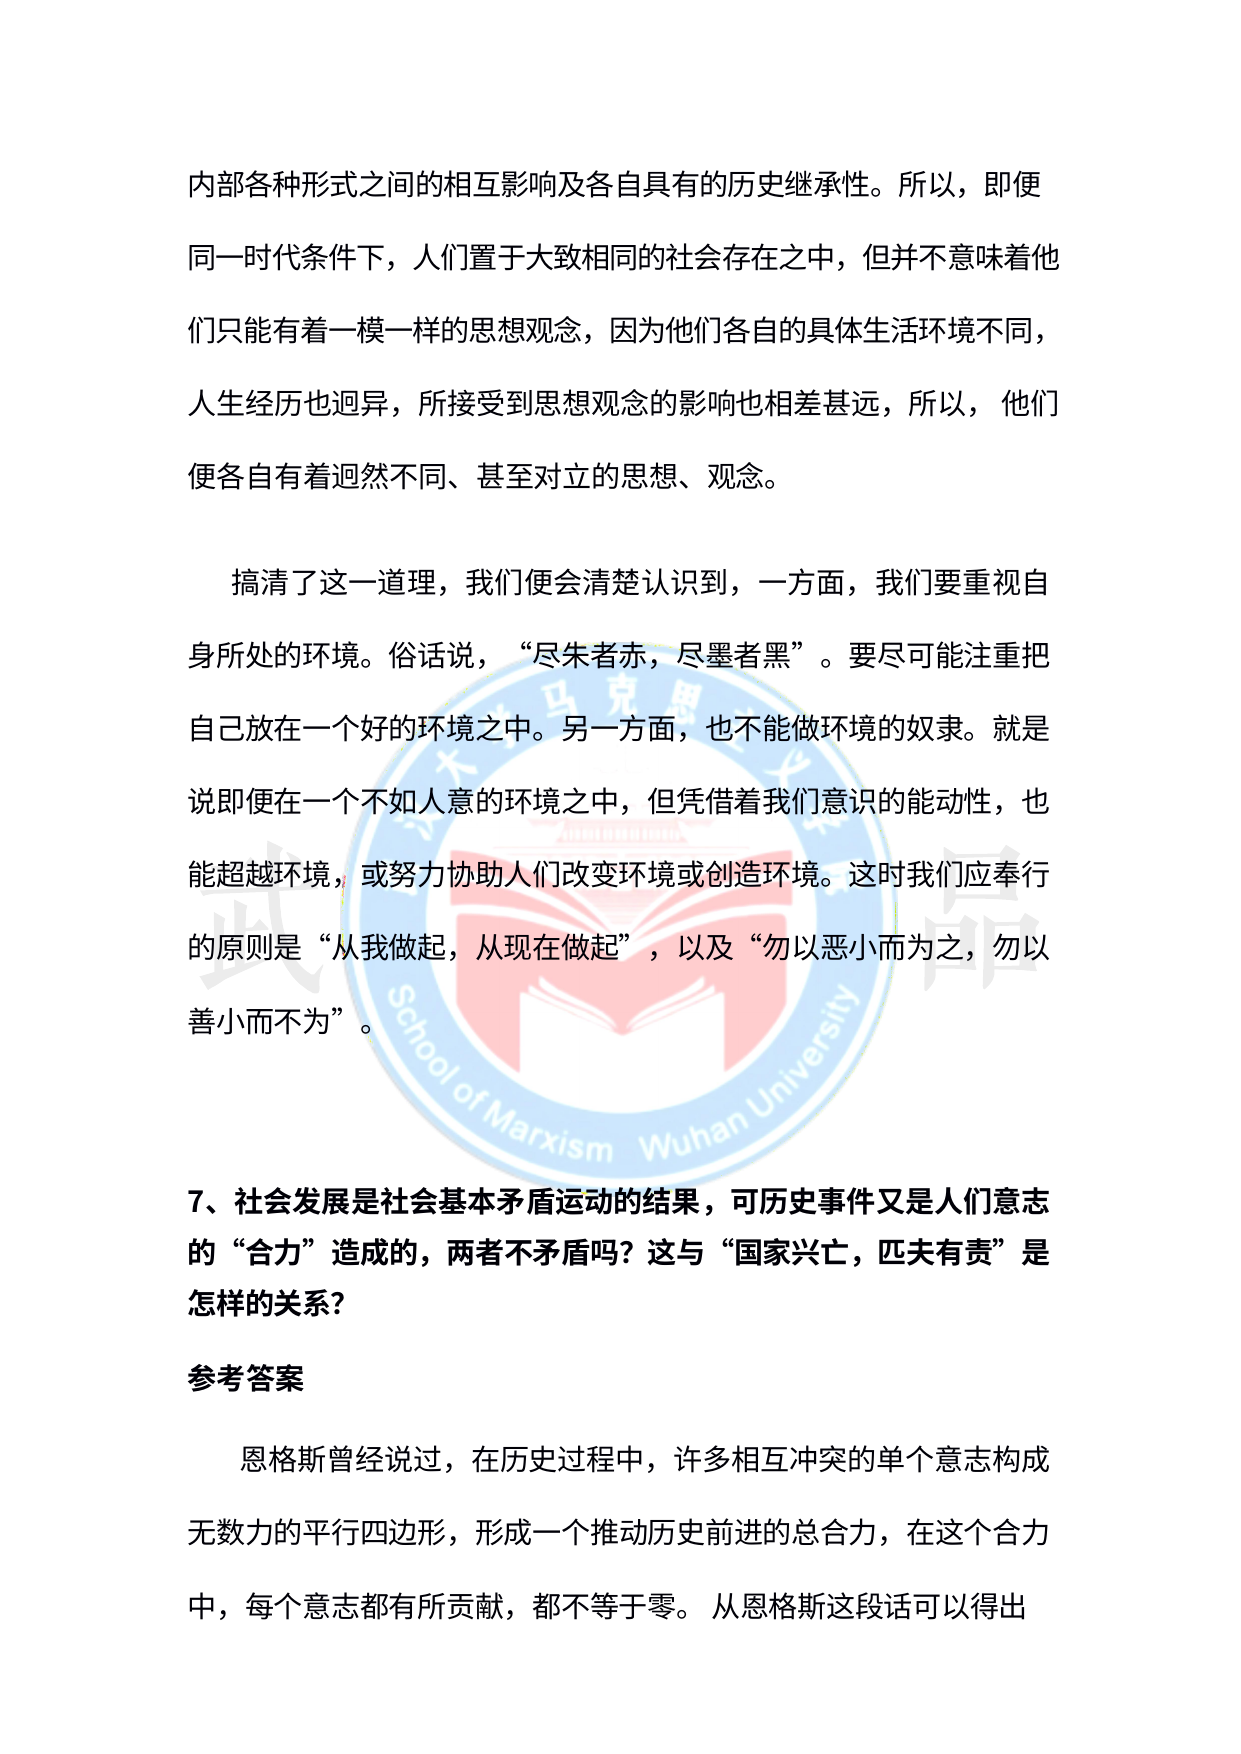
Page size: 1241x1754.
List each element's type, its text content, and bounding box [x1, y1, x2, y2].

subtitle 7、社会发展是社会基本矛盾运动的结果，可历史事件又是人们意志的“合力”造成的，两者不矛盾吗？这与“国家兴亡，匹夫有责”是怎样的关系？ [187, 1178, 1053, 1323]
text 内部各种形式之间的相互影响及各自具有的历史继承性。所以，即便同一时代条件下，人们置于大致相同的社会存在之中，但并不意味着他们只能有着一模一样的思想观念，因为他们各自的具体生活环境不同，人生经历也迥异，所接受到思想观念的影响也相差甚远，所以， 他们便各自有着迥然不同、甚至对立的思想、观念。 [187, 161, 1063, 496]
text 恩格斯曾经说过，在历史过程中，许多相互冲突的单个意志构成无数力的平行四边形，形成一个推动历史前进的总合力，在这个合力中，每个意志都有所贡献，都不等于零。 从恩格斯这段话可以得出 [187, 1437, 1053, 1626]
picture [340, 1041, 898, 1178]
text 搞清了这一道理，我们便会清楚认识到，一方面，我们要重视自身所处的环境。俗话说，“尽朱者赤，尽墨者黑”。要尽可能注重把自己放在一个好的环境之中。另一方面，也不能做环境的奴隶。就是说即便在一个不如人意的环境之中，但凭借着我们意识的能动性，也能超越环境，或努力协助人们改变环境或创造环境。这时我们应奉行的原则是“从我做起，从现在做起”，以及“勿以恶小而为之，勿以善小而不为”。 [187, 559, 1053, 1041]
text 参考答案 [187, 1355, 1078, 1397]
